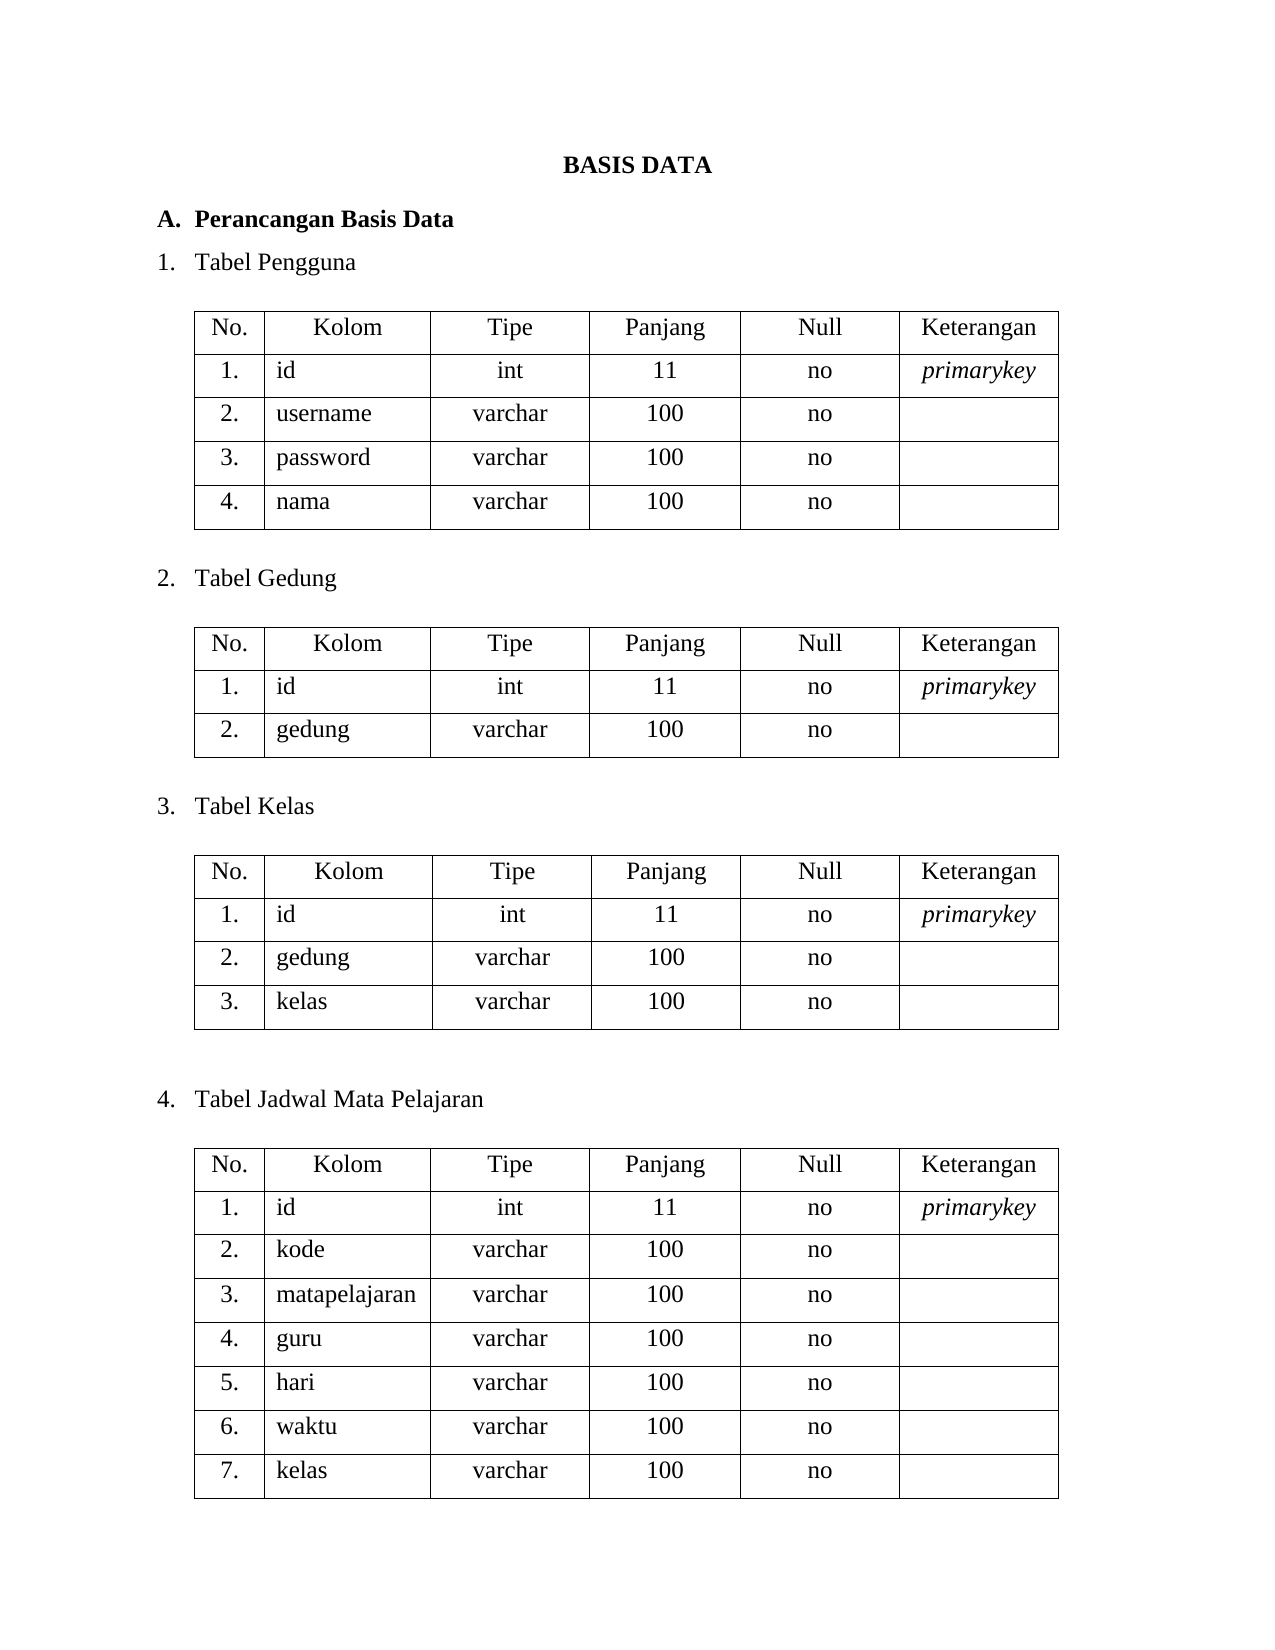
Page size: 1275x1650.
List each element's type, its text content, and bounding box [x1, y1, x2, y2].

table_cell varchar [433, 942, 591, 985]
table_cell 3. [195, 1279, 264, 1322]
table_header Keterangan [900, 628, 1058, 670]
table_cell guru [265, 1323, 430, 1366]
table_cell id [265, 355, 430, 397]
table_cell 4. [195, 1323, 264, 1366]
text BASIS DATA [150, 150, 1125, 179]
list Tabel Gedung [157, 563, 1125, 592]
table_cell varchar [431, 398, 589, 441]
table_cell no [741, 1411, 899, 1454]
table_cell [900, 942, 1058, 985]
table_cell no [741, 899, 899, 941]
table_cell no [741, 1323, 899, 1366]
table_cell 11 [590, 671, 740, 713]
table_cell username [265, 398, 430, 441]
table_header Keterangan [900, 1149, 1058, 1191]
table_cell 100 [590, 1279, 740, 1322]
table_cell 100 [590, 1367, 740, 1410]
table_header Panjang [590, 628, 740, 670]
table_cell 100 [592, 986, 740, 1029]
table_header No. [195, 312, 264, 354]
table_cell no [741, 398, 899, 441]
table_cell waktu [265, 1411, 430, 1454]
table_cell 100 [590, 398, 740, 441]
table_cell varchar [431, 1323, 589, 1366]
table_cell 100 [590, 1323, 740, 1366]
table_cell varchar [431, 442, 589, 485]
table_cell 11 [592, 899, 740, 941]
table_cell gedung [265, 942, 432, 985]
table_cell varchar [431, 486, 589, 529]
table_header Keterangan [900, 312, 1058, 354]
table_cell primarykey [900, 671, 1058, 713]
table_cell varchar [431, 1279, 589, 1322]
table_header No. [195, 628, 264, 670]
table_cell 2. [195, 942, 264, 985]
table_cell 2. [195, 1235, 264, 1278]
table_header Panjang [592, 856, 740, 898]
table_header Panjang [590, 312, 740, 354]
table_cell no [741, 1279, 899, 1322]
table_cell 100 [590, 1235, 740, 1278]
table_cell [900, 1235, 1058, 1278]
table_header Kolom [265, 312, 430, 354]
table_cell [900, 1367, 1058, 1410]
table_cell [900, 442, 1058, 485]
list Tabel Kelas [157, 791, 1125, 820]
table_cell id [265, 671, 430, 713]
table_header No. [195, 1149, 264, 1191]
table_cell primarykey [900, 355, 1058, 397]
table_cell 2. [195, 714, 264, 757]
table_cell matapelajaran [265, 1279, 430, 1322]
table_cell 100 [590, 1411, 740, 1454]
table_cell no [741, 355, 899, 397]
table_cell no [741, 942, 899, 985]
table_cell [900, 714, 1058, 757]
table_cell 11 [590, 355, 740, 397]
table_cell int [431, 671, 589, 713]
table_cell 1. [195, 1192, 264, 1233]
table_header Tipe [431, 312, 589, 354]
table_cell 100 [590, 1455, 740, 1498]
table_cell varchar [431, 714, 589, 757]
table_cell varchar [431, 1455, 589, 1498]
table_cell no [741, 486, 899, 529]
table_header Tipe [431, 1149, 589, 1191]
table_cell nama [265, 486, 430, 529]
table_cell no [741, 1192, 899, 1233]
table_cell int [433, 899, 591, 941]
table_cell 100 [590, 442, 740, 485]
table_cell primarykey [900, 899, 1058, 941]
table_cell [900, 1323, 1058, 1366]
table_cell kelas [265, 986, 432, 1029]
table_cell no [741, 671, 899, 713]
table_cell 6. [195, 1411, 264, 1454]
table_cell no [741, 1367, 899, 1410]
table_cell 2. [195, 398, 264, 441]
table_header Panjang [590, 1149, 740, 1191]
table_header Kolom [265, 856, 432, 898]
list Perancangan Basis Data [157, 204, 1125, 233]
table_cell id [265, 899, 432, 941]
table_cell varchar [431, 1367, 589, 1410]
table_header Null [741, 628, 899, 670]
table_cell hari [265, 1367, 430, 1410]
table_cell [900, 1411, 1058, 1454]
table_cell varchar [431, 1235, 589, 1278]
table_cell no [741, 1455, 899, 1498]
table_cell 11 [590, 1192, 740, 1233]
table_cell no [741, 986, 899, 1029]
table_cell [900, 986, 1058, 1029]
list Tabel Pengguna [157, 247, 1125, 276]
table_cell id [265, 1192, 430, 1233]
table_header Null [741, 1149, 899, 1191]
table_header Keterangan [900, 856, 1058, 898]
table_cell varchar [431, 1411, 589, 1454]
table_cell 5. [195, 1367, 264, 1410]
table_cell 3. [195, 442, 264, 485]
table_header Kolom [265, 628, 430, 670]
table_cell 1. [195, 671, 264, 713]
list Tabel Jadwal Mata Pelajaran [157, 1084, 1125, 1112]
table_cell 100 [590, 714, 740, 757]
table_cell int [431, 1192, 589, 1233]
table_cell varchar [433, 986, 591, 1029]
table_cell [900, 1455, 1058, 1498]
table_header No. [195, 856, 264, 898]
table_cell no [741, 1235, 899, 1278]
table_header Tipe [431, 628, 589, 670]
table_cell int [431, 355, 589, 397]
table_header Null [741, 856, 899, 898]
table_cell no [741, 714, 899, 757]
table_cell 1. [195, 899, 264, 941]
table_cell gedung [265, 714, 430, 757]
table_header Kolom [265, 1149, 430, 1191]
table_cell [900, 1279, 1058, 1322]
table_cell password [265, 442, 430, 485]
table_header Null [741, 312, 899, 354]
table_cell 100 [592, 942, 740, 985]
table_header Tipe [433, 856, 591, 898]
table_cell 1. [195, 355, 264, 397]
table_cell kode [265, 1235, 430, 1278]
table_cell [900, 486, 1058, 529]
table_cell 7. [195, 1455, 264, 1498]
table_cell primarykey [900, 1192, 1058, 1233]
table_cell 4. [195, 486, 264, 529]
table_cell [900, 398, 1058, 441]
table_cell no [741, 442, 899, 485]
table_cell kelas [265, 1455, 430, 1498]
table_cell 3. [195, 986, 264, 1029]
table_cell 100 [590, 486, 740, 529]
